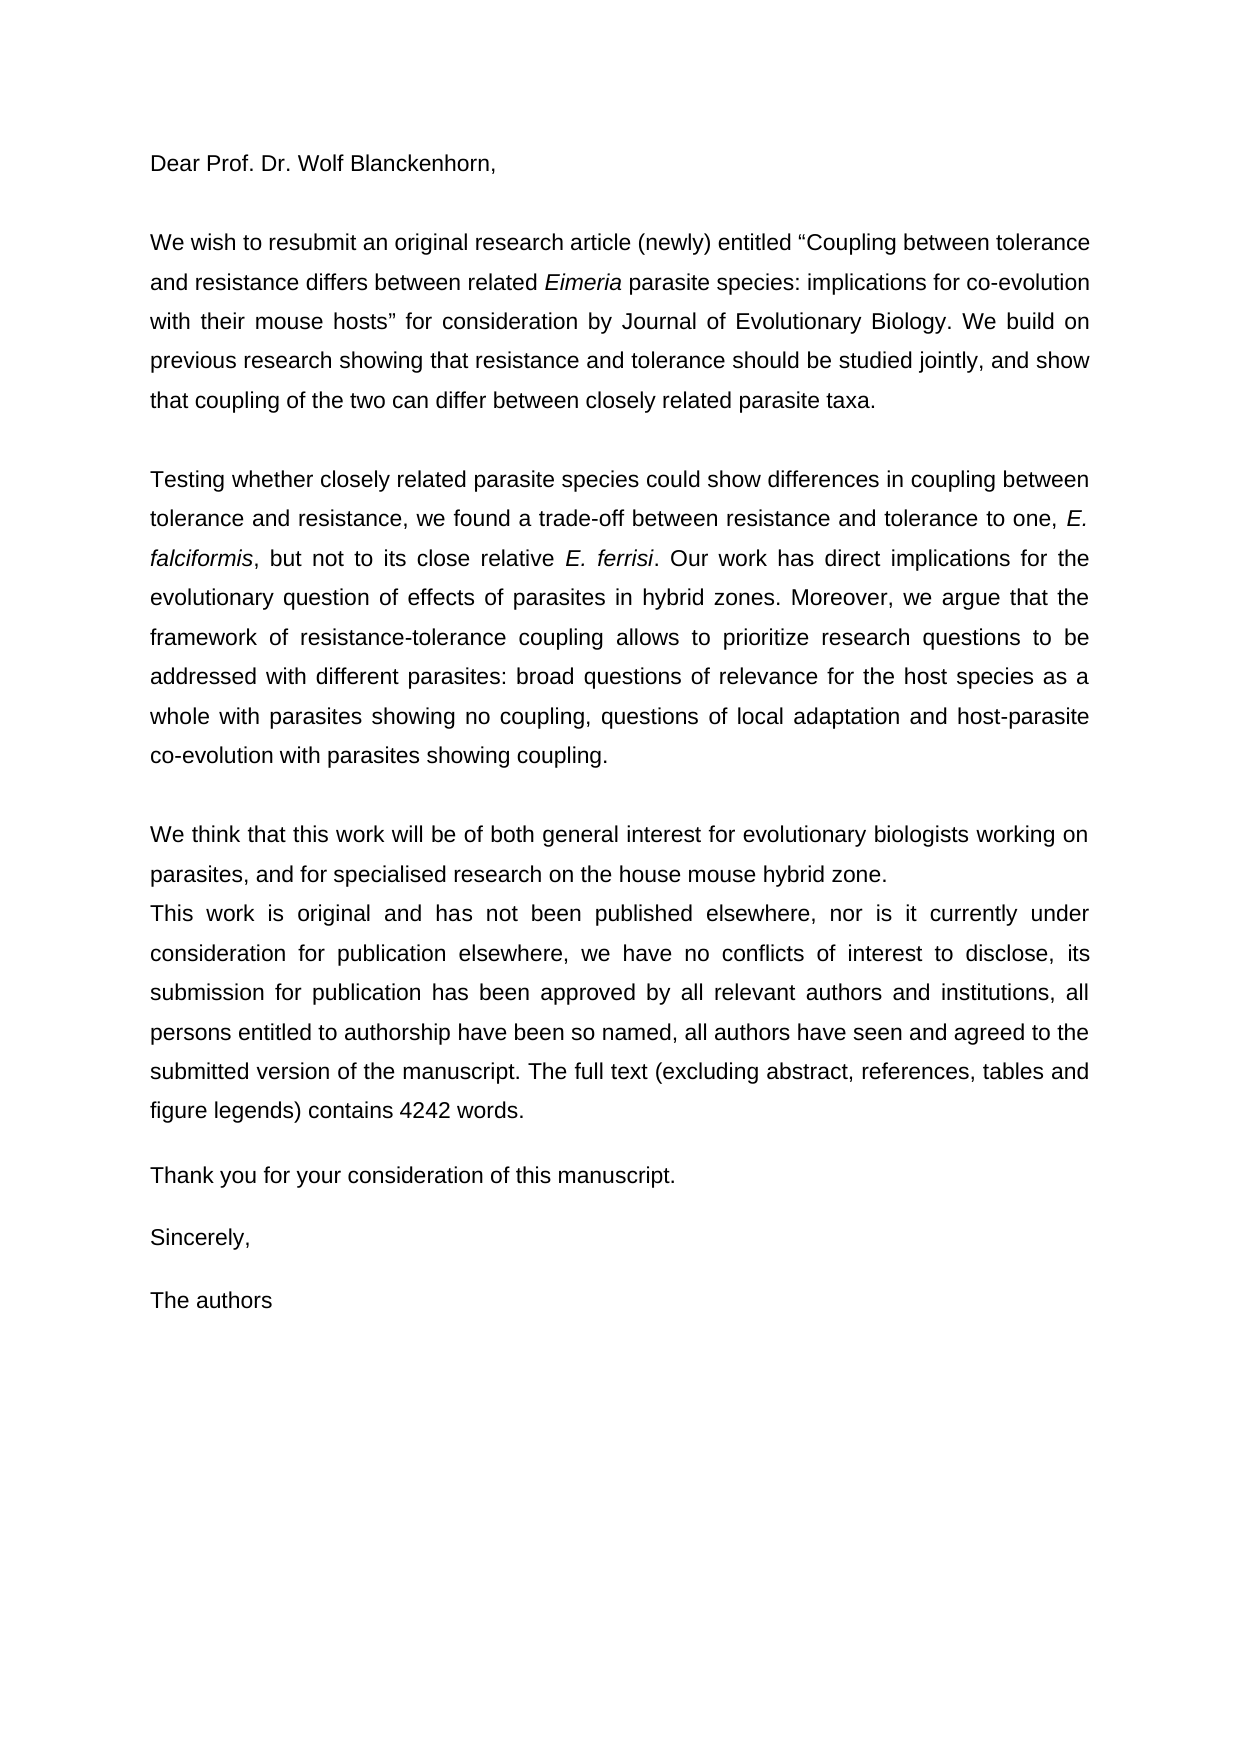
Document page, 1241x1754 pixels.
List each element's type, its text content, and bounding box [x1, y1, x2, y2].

text Sincerely, [150, 1224, 1090, 1251]
text The authors [150, 1287, 1090, 1313]
text Testing whether closely related parasite species could show differences in coupling between tolerance and resistance, we found a trade-off between resistance and tolerance to one, E. falciformis, but not to its close relative E. ferrisi. Our work has direct implications for the evolutionary question of effects of parasites in hybrid zones. Moreover, we argue that the framework of resistance-tolerance coupling allows to prioritize research questions to be addressed with different parasites: broad questions of relevance for the host species as a whole with parasites showing no coupling, questions of local adaptation and host-parasite co-evolution with parasites showing coupling. [150, 466, 1090, 768]
text We wish to resubmit an original research article (newly) entitled “Coupling between tolerance and resistance differs between related Eimeria parasite species: implications for co-evolution with their mouse hosts” for consideration by Journal of Evolutionary Biology. We build on previous research showing that resistance and tolerance should be studied jointly, and show that coupling of the two can differ between closely related parasite taxa. [150, 229, 1090, 413]
text This work is original and has not been published elsewhere, nor is it currently under consideration for publication elsewhere, we have no conflicts of interest to disclose, its submission for publication has been approved by all relevant authors and institutions, all persons entitled to authorship have been so named, all authors have seen and agreed to the submitted version of the manuscript. The full text (excluding abstract, references, tables and figure legends) contains 4242 words. [150, 900, 1090, 1124]
text Dear Prof. Dr. Wolf Blanckenhorn, [150, 150, 1090, 176]
text Thank you for your consideration of this manuscript. [150, 1162, 1090, 1188]
text We think that this work will be of both general interest for evolutionary biologists working on parasites, and for specialised research on the house mouse hybrid zone. [150, 821, 1090, 887]
